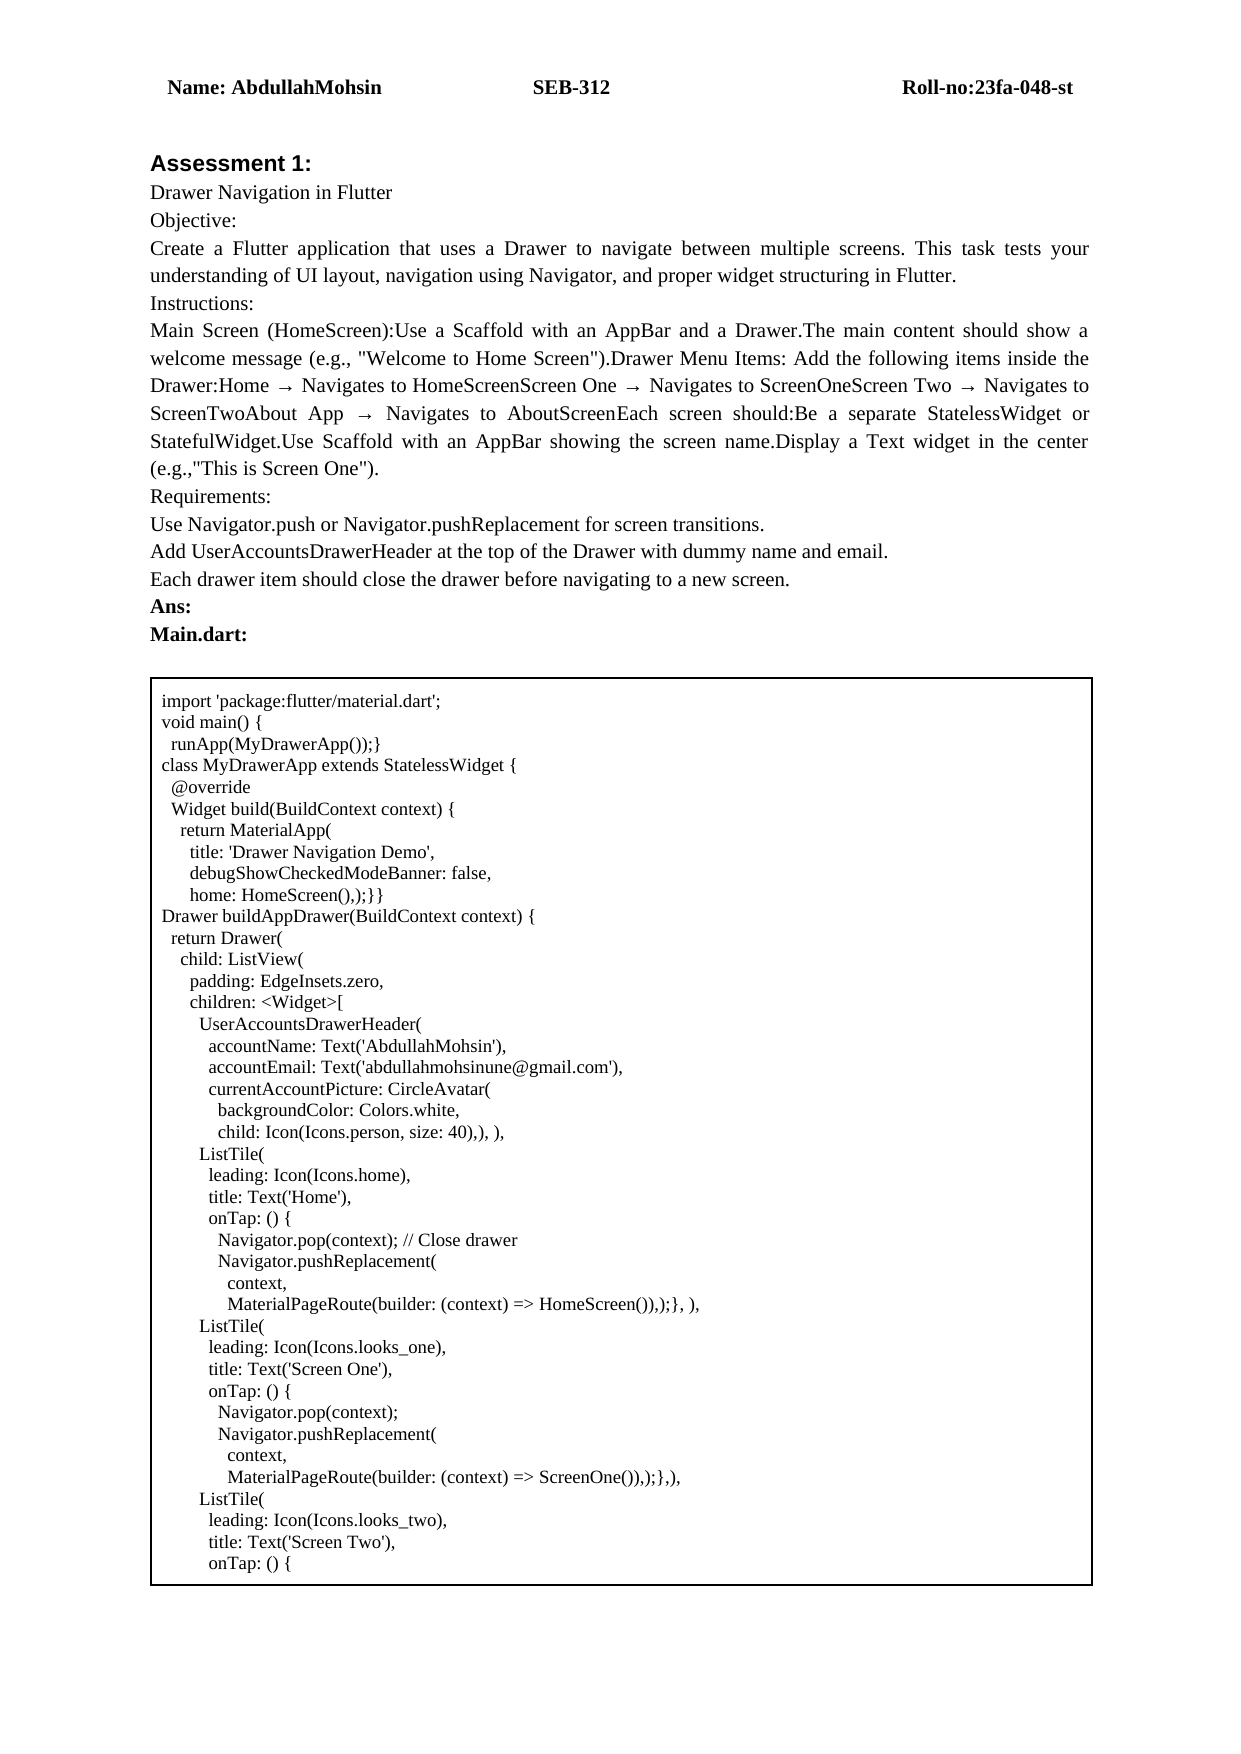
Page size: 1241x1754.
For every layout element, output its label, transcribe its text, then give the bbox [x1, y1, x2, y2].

text Assessment 1: [150, 150, 1090, 176]
text Drawer Navigation in Flutter [150, 180, 1090, 204]
text Requirements: [150, 484, 1090, 508]
text Use Navigator.push or Navigator.pushReplacement for screen transitions. [150, 511, 1090, 536]
text Ans: [150, 594, 1090, 618]
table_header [152, 679, 1091, 1584]
text Objective: [150, 208, 1090, 232]
text Main Screen (HomeScreen):Use a Scaffold with an AppBar and a Drawer.The main content should show a welcome message (e.g., "Welcome to Home Screen").Drawer Menu Items: Add the following items inside the Drawer:Home → Navigates to HomeScreenScreen One → Navigates to ScreenOneScreen Two → Navigates to ScreenTwoAbout App → Navigates to AboutScreenEach screen should:Be a separate StatelessWidget or StatefulWidget.Use Scaffold with an AppBar showing the screen name.Display a Text widget in the center (e.g.,"This is Screen One"). [150, 318, 1090, 480]
text Main.dart: [150, 622, 1090, 646]
text Add UserAccountsDrawerHeader at the top of the Drawer with dummy name and email. [150, 539, 1090, 563]
text Instructions: [150, 291, 1090, 315]
text Each drawer item should close the drawer before navigating to a new screen. [150, 567, 1090, 591]
text Create a Flutter application that uses a Drawer to navigate between multiple screens. This task tests your understanding of UI layout, navigation using Navigator, and proper widget structuring in Flutter. [150, 235, 1090, 287]
